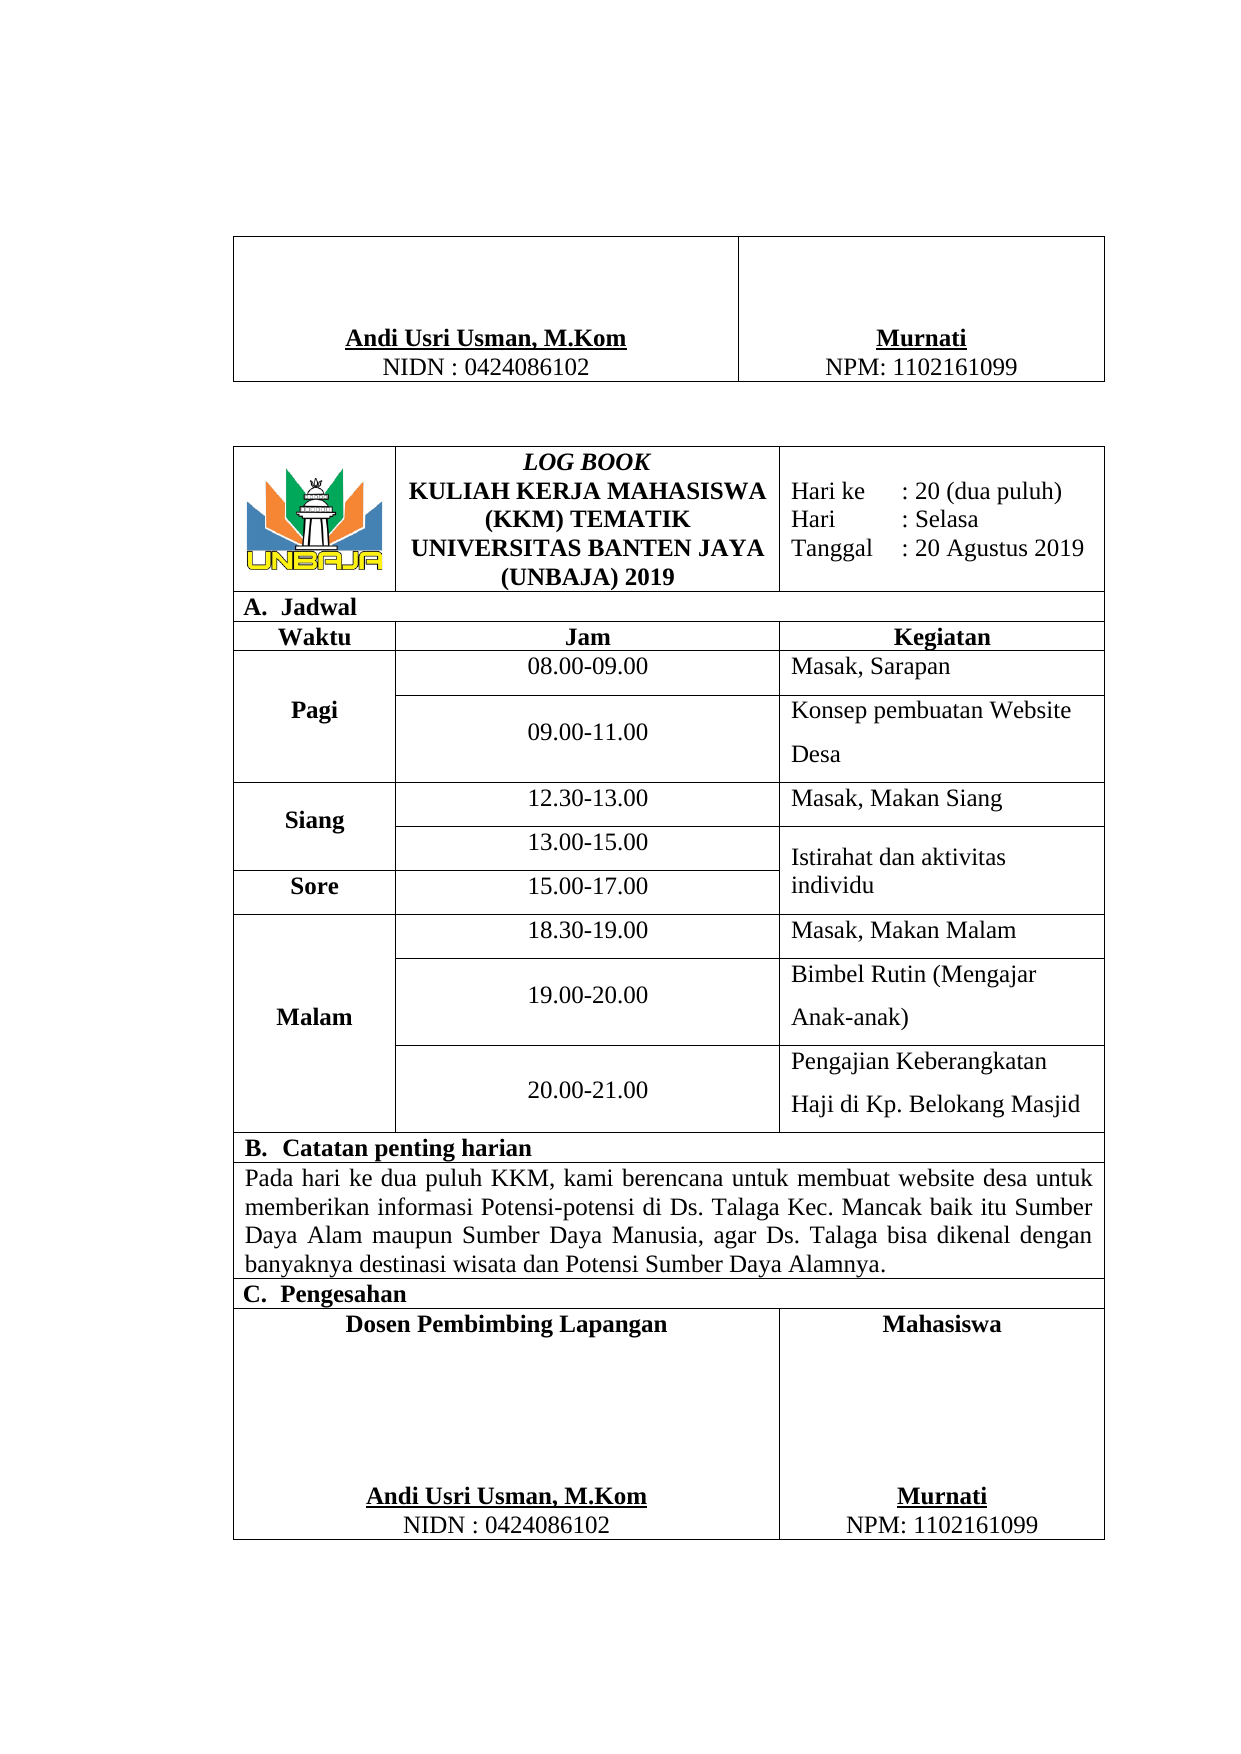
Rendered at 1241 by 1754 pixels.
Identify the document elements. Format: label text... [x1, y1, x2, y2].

table_cell Konsep pembuatan Website Desa [780, 696, 1104, 782]
table_cell Masak, Makan Malam [780, 915, 1104, 958]
table_cell Pada hari ke dua puluh KKM, kami berencana untuk membuat website desa untuk memberikan informasi Potensi-potensi di Ds. Talaga Kec. Mancak baik itu Sumber Daya Alam maupun Sumber Daya Manusia, agar Ds. Talaga bisa dikenal dengan banyaknya destinasi wisata dan Potensi Sumber Daya Alamnya. [234, 1163, 1104, 1278]
table_header Hari ke : 20 (dua puluh) Hari : Selasa Tanggal : 20 Agustus 2019 [780, 447, 1104, 591]
table_cell Pengajian Keberangkatan Haji di Kp. Belokang Masjid [780, 1046, 1104, 1132]
table_cell 13.00-15.00 [396, 827, 779, 870]
table_cell Mahasiswa Murnati NPM: 1102161099 [780, 1309, 1104, 1539]
table_cell Dosen Pembimbing Lapangan Andi Usri Usman, M.Kom NIDN : 0424086102 [234, 1309, 779, 1539]
table_cell 15.00-17.00 [396, 871, 779, 914]
table_cell Masak, Makan Siang [780, 783, 1104, 826]
table_header LOG BOOK KULIAH KERJA MAHASISWA (KKM) TEMATIK UNIVERSITAS BANTEN JAYA (UNBAJA) 2019 [396, 447, 779, 591]
table_cell Pagi [234, 651, 395, 782]
table_cell 20.00-21.00 [396, 1046, 779, 1132]
table_cell Jam [396, 622, 779, 650]
table_cell Bimbel Rutin (Mengajar Anak-anak) [780, 959, 1104, 1045]
table_cell Catatan penting harian [234, 1133, 1104, 1162]
table_cell 09.00-11.00 [396, 696, 779, 782]
table_cell Siang [234, 783, 395, 870]
table_cell Masak, Sarapan [780, 651, 1104, 694]
table_cell 19.00-20.00 [396, 959, 779, 1045]
table_cell Waktu [234, 622, 395, 650]
picture [246, 468, 383, 570]
table_cell Pengesahan [234, 1279, 1104, 1308]
table_cell 12.30-13.00 [396, 783, 779, 826]
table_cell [739, 237, 1104, 381]
table_cell 08.00-09.00 [396, 651, 779, 694]
table_cell Kegiatan [780, 622, 1104, 650]
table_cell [234, 237, 738, 381]
table_cell Jadwal [234, 592, 1104, 621]
table_cell 18.30-19.00 [396, 915, 779, 958]
table_header [234, 447, 395, 591]
table_cell Istirahat dan aktivitas individu [780, 827, 1104, 914]
table_cell Malam [234, 915, 395, 1132]
table_cell Sore [234, 871, 395, 914]
